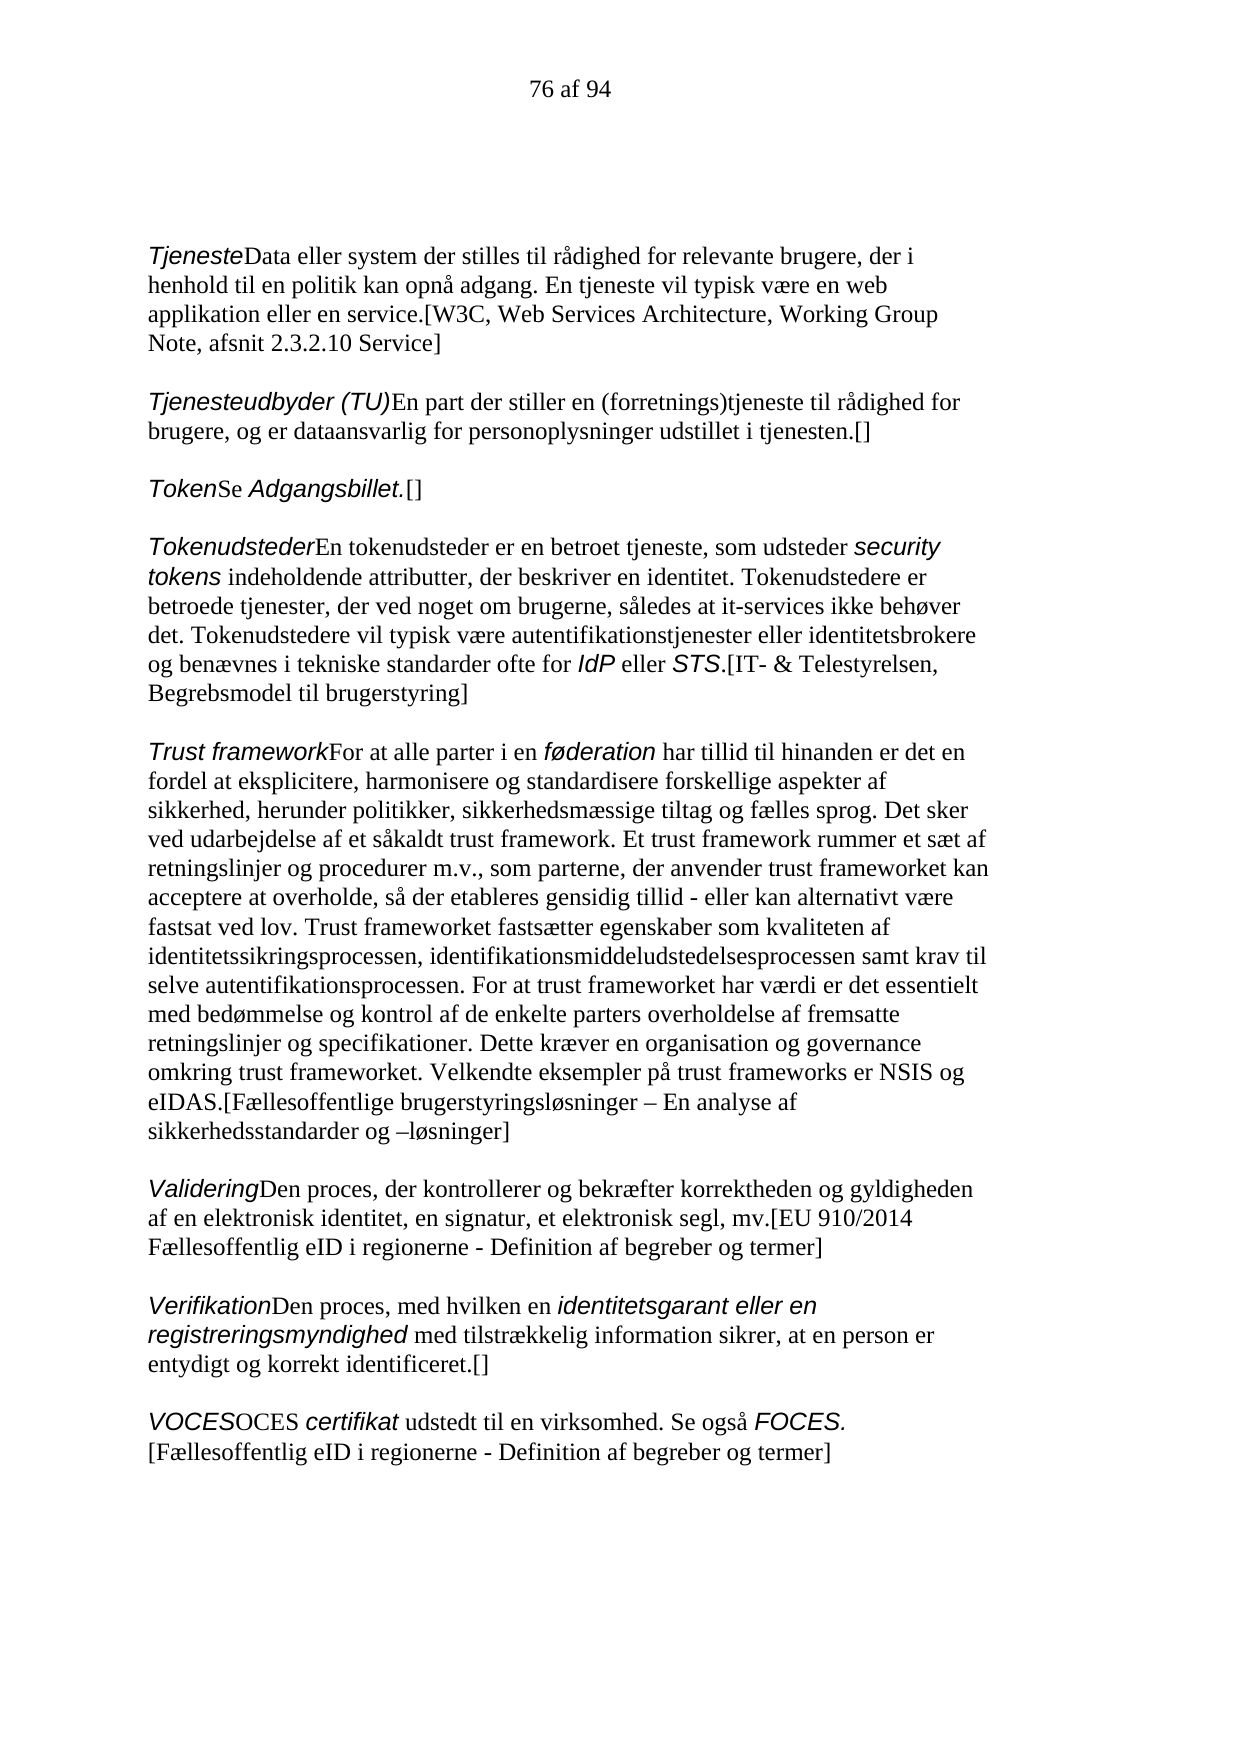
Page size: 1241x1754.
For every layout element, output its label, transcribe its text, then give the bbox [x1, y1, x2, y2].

text TokenudstederEn tokenudsteder er en betroet tjeneste, som udsteder security tokens indeholdende attributter, der beskriver en identitet. Tokenudstedere er betroede tjenester, der ved noget om brugerne, således at it-services ikke behøver det. Tokenudstedere vil typisk være autentifikationstjenester eller identitetsbrokere og benævnes i tekniske standarder ofte for IdP eller STS.[IT- & Telestyrelsen, Begrebsmodel til brugerstyring] [148, 532, 992, 707]
text ValideringDen proces, der kontrollerer og bekræfter korrektheden og gyldigheden af en elektronisk identitet, en signatur, et elektronisk segl, mv.[EU 910/2014 Fællesoffentlig eID i regionerne - Definition af begreber og termer] [148, 1174, 992, 1261]
text TokenSe Adgangsbillet.[] [148, 474, 992, 503]
text VerifikationDen proces, med hvilken en identitetsgarant eller en registreringsmyndighed med tilstrækkelig information sikrer, at en person er entydigt og korrekt identificeret.[] [148, 1290, 992, 1378]
text Trust frameworkFor at alle parter i en føderation har tillid til hinanden er det en fordel at eksplicitere, harmonisere og standardisere forskellige aspekter af sikkerhed, herunder politikker, sikkerhedsmæssige tiltag og fælles sprog. Det sker ved udarbejdelse af et såkaldt trust framework. Et trust framework rummer et sæt af retningslinjer og procedurer m.v., som parterne, der anvender trust frameworket kan acceptere at overholde, så der etableres gensidig tillid - eller kan alternativt være fastsat ved lov. Trust frameworket fastsætter egenskaber som kvaliteten af identitetssikringsprocessen, identifikationsmiddeludstedelsesprocessen samt krav til selve autentifikationsprocessen. For at trust frameworket har værdi er det essentielt med bedømmelse og kontrol af de enkelte parters overholdelse af fremsatte retningslinjer og specifikationer. Dette kræver en organisation og governance omkring trust frameworket. Velkendte eksempler på trust frameworks er NSIS og eIDAS.[Fællesoffentlige brugerstyringsløsninger – En analyse af sikkerhedsstandarder og –løsninger] [148, 736, 992, 1144]
text TjenesteData eller system der stilles til rådighed for relevante brugere, der i henhold til en politik kan opnå adgang. En tjeneste vil typisk være en web applikation eller en service.[W3C, Web Services Architecture, Working Group Note, afsnit 2.3.2.10 Service] [148, 240, 992, 357]
text VOCESOCES certifikat udstedt til en virksomhed. Se også FOCES.[Fællesoffentlig eID i regionerne - Definition af begreber og termer] [148, 1407, 992, 1465]
text Tjenesteudbyder (TU)En part der stiller en (forretnings)tjeneste til rådighed for brugere, og er dataansvarlig for personoplysninger udstillet i tjenesten.[] [148, 386, 992, 444]
